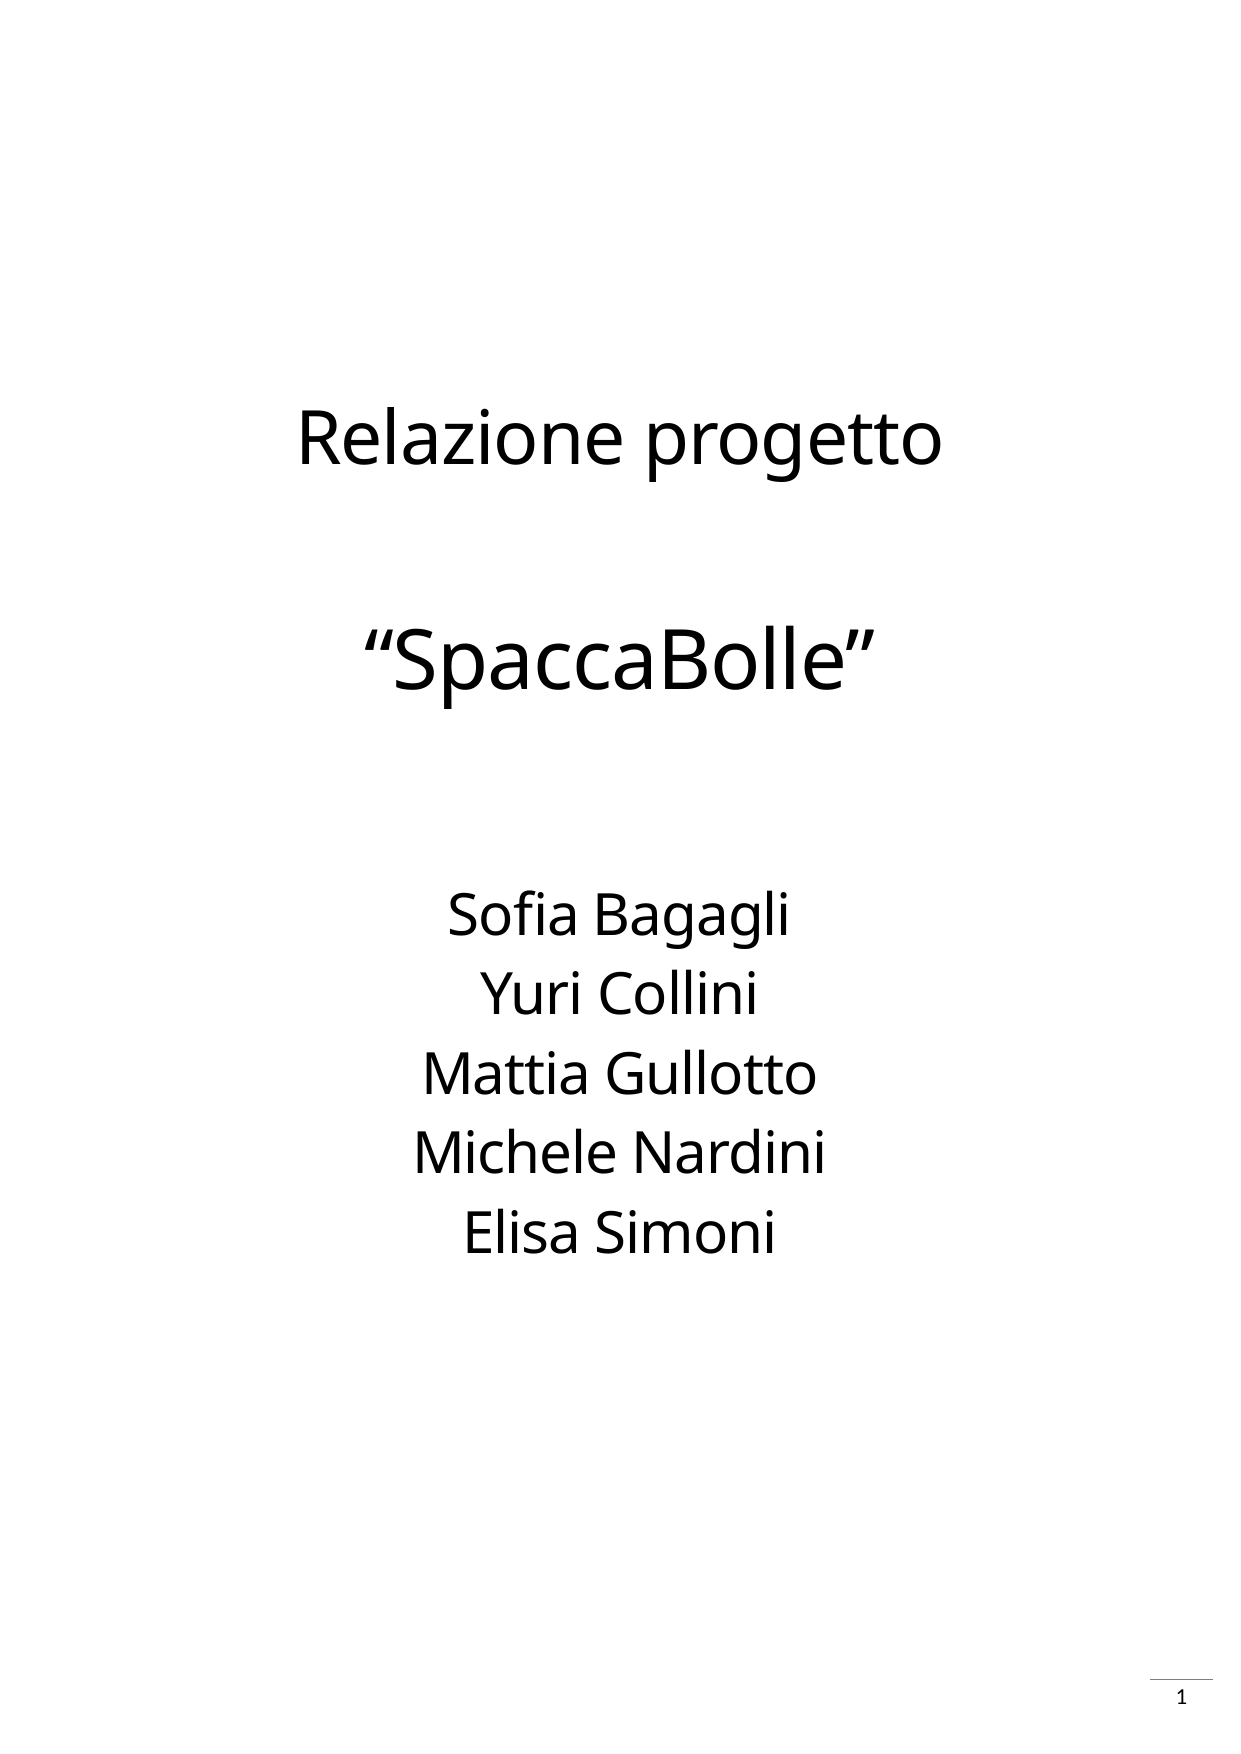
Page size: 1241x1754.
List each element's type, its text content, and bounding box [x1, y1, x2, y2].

title “SpaccaBolle” [118, 600, 1122, 714]
title Michele Nardini [118, 1111, 1122, 1191]
title Elisa Simoni [118, 1191, 1122, 1270]
title Relazione progetto [118, 384, 1122, 487]
title Yuri Collini [118, 952, 1122, 1032]
title Mattia Gullotto [118, 1032, 1122, 1111]
title Sofia Bagagli [118, 873, 1122, 952]
